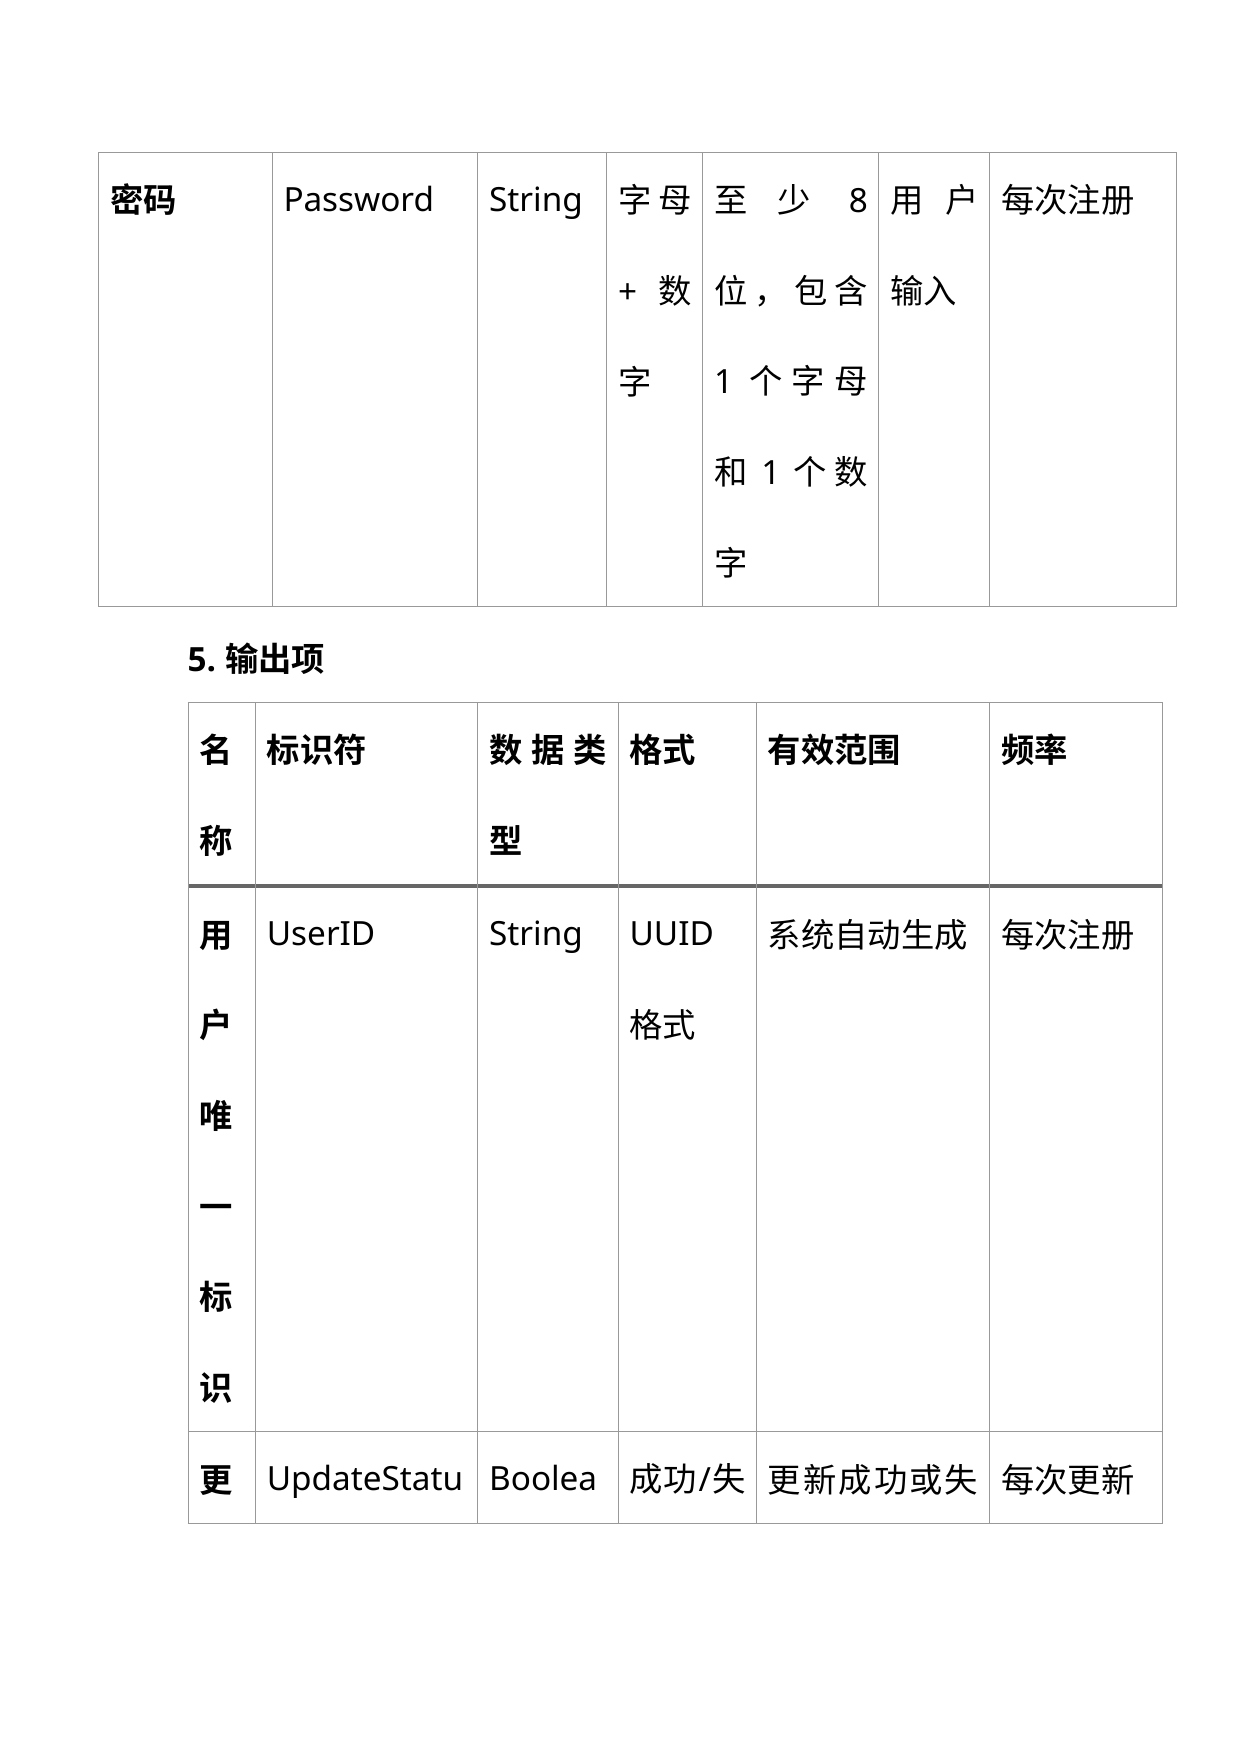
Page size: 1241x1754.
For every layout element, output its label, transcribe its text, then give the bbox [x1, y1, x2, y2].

table_cell UpdateStatus [256, 1432, 477, 1523]
table_cell 每次注册 [990, 888, 1162, 1431]
table_cell Boolean [478, 1432, 618, 1523]
table_header 标识符 [256, 703, 477, 884]
table_cell 更新成功或失败原因 [757, 1432, 989, 1523]
subtitle 5. 输出项 [187, 611, 1053, 702]
table_cell 每次注册 [990, 153, 1176, 606]
table_cell String [478, 888, 618, 1431]
table_cell 用户输入 [879, 153, 989, 606]
table_cell 至少8位，包含1个字母和1个数字 [703, 153, 878, 606]
table_cell 成功/失败 [619, 1432, 756, 1523]
table_cell 字母+数字 [607, 153, 702, 606]
table_header 数据类型 [478, 703, 618, 884]
table_cell Password [273, 153, 477, 606]
table_cell 每次更新 [990, 1432, 1162, 1523]
table_cell UserID [256, 888, 477, 1431]
table_header 有效范围 [757, 703, 989, 884]
table_cell 系统自动生成 [757, 888, 989, 1431]
table_header 格式 [619, 703, 756, 884]
table_cell 用户唯一标识 [189, 888, 255, 1431]
table_header 频率 [990, 703, 1162, 884]
table_header 名称 [189, 703, 255, 884]
table_cell String [478, 153, 606, 606]
table_cell 密码 [99, 153, 272, 606]
table_cell UUID格式 [619, 888, 756, 1431]
table_cell 更新状态 [189, 1432, 255, 1523]
